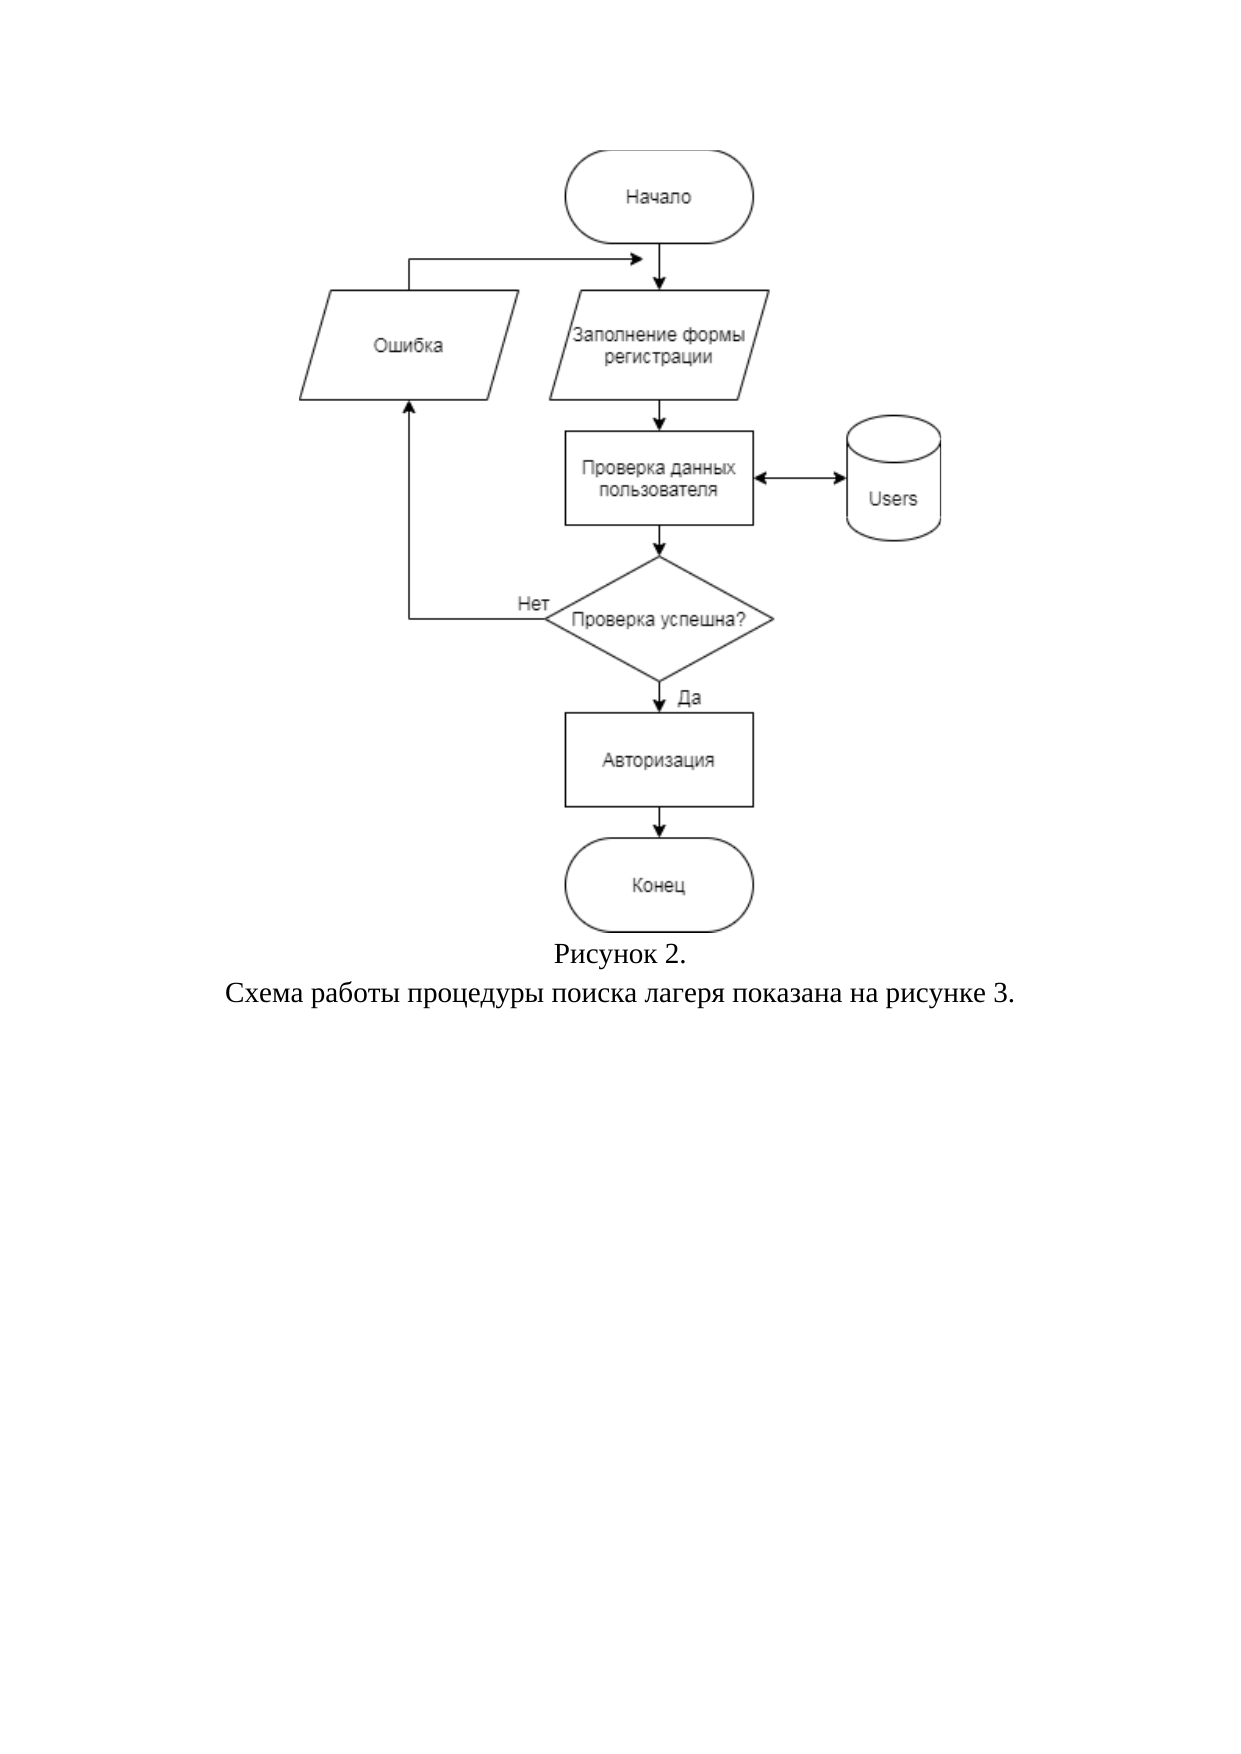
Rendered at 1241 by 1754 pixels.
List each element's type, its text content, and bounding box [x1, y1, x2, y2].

text Рисунок 2. [150, 937, 1090, 970]
picture [299, 150, 942, 933]
text Схема работы процедуры поиска лагеря показана на рисунке 3. [150, 975, 1090, 1009]
